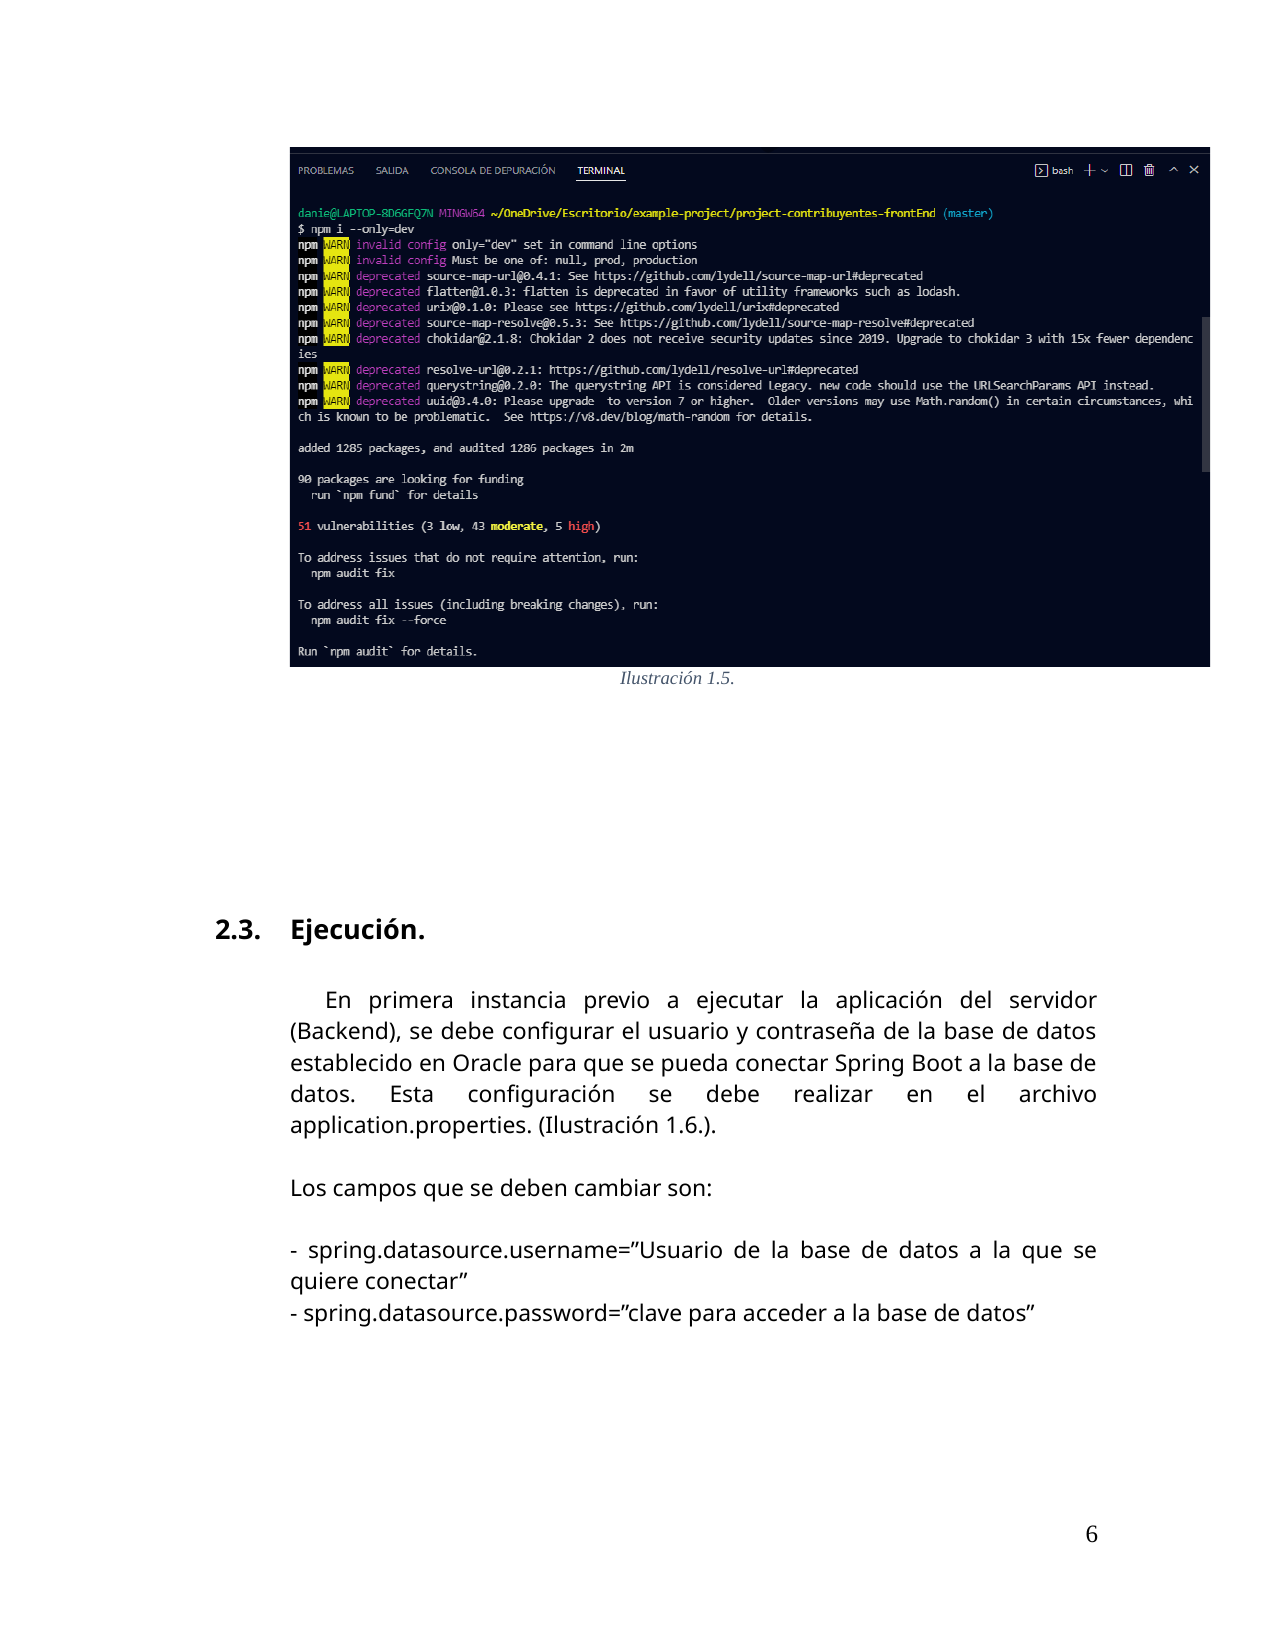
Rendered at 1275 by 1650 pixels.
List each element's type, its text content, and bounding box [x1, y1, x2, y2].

list En primera instancia previo a ejecutar la aplicación del servidor (Backend), se debe configurar el usuario y contraseña de la base de datos establecido en Oracle para que se pueda conectar Spring Boot a la base de datos. Esta configuración se debe realizar en el archivo application.properties. (Ilustración 1.6.). [290, 984, 1098, 1140]
list Ejecución. [215, 910, 1098, 947]
list - spring.datasource.password=”clave para acceder a la base de datos” [290, 1297, 1098, 1328]
list Los campos que se deben cambiar son: [290, 1172, 1098, 1203]
picture [289, 147, 1211, 667]
list - spring.datasource.username=”Usuario de la base de datos a la que se quiere conectar” [290, 1234, 1098, 1297]
text Ilustración 1.5. [546, 667, 1098, 688]
